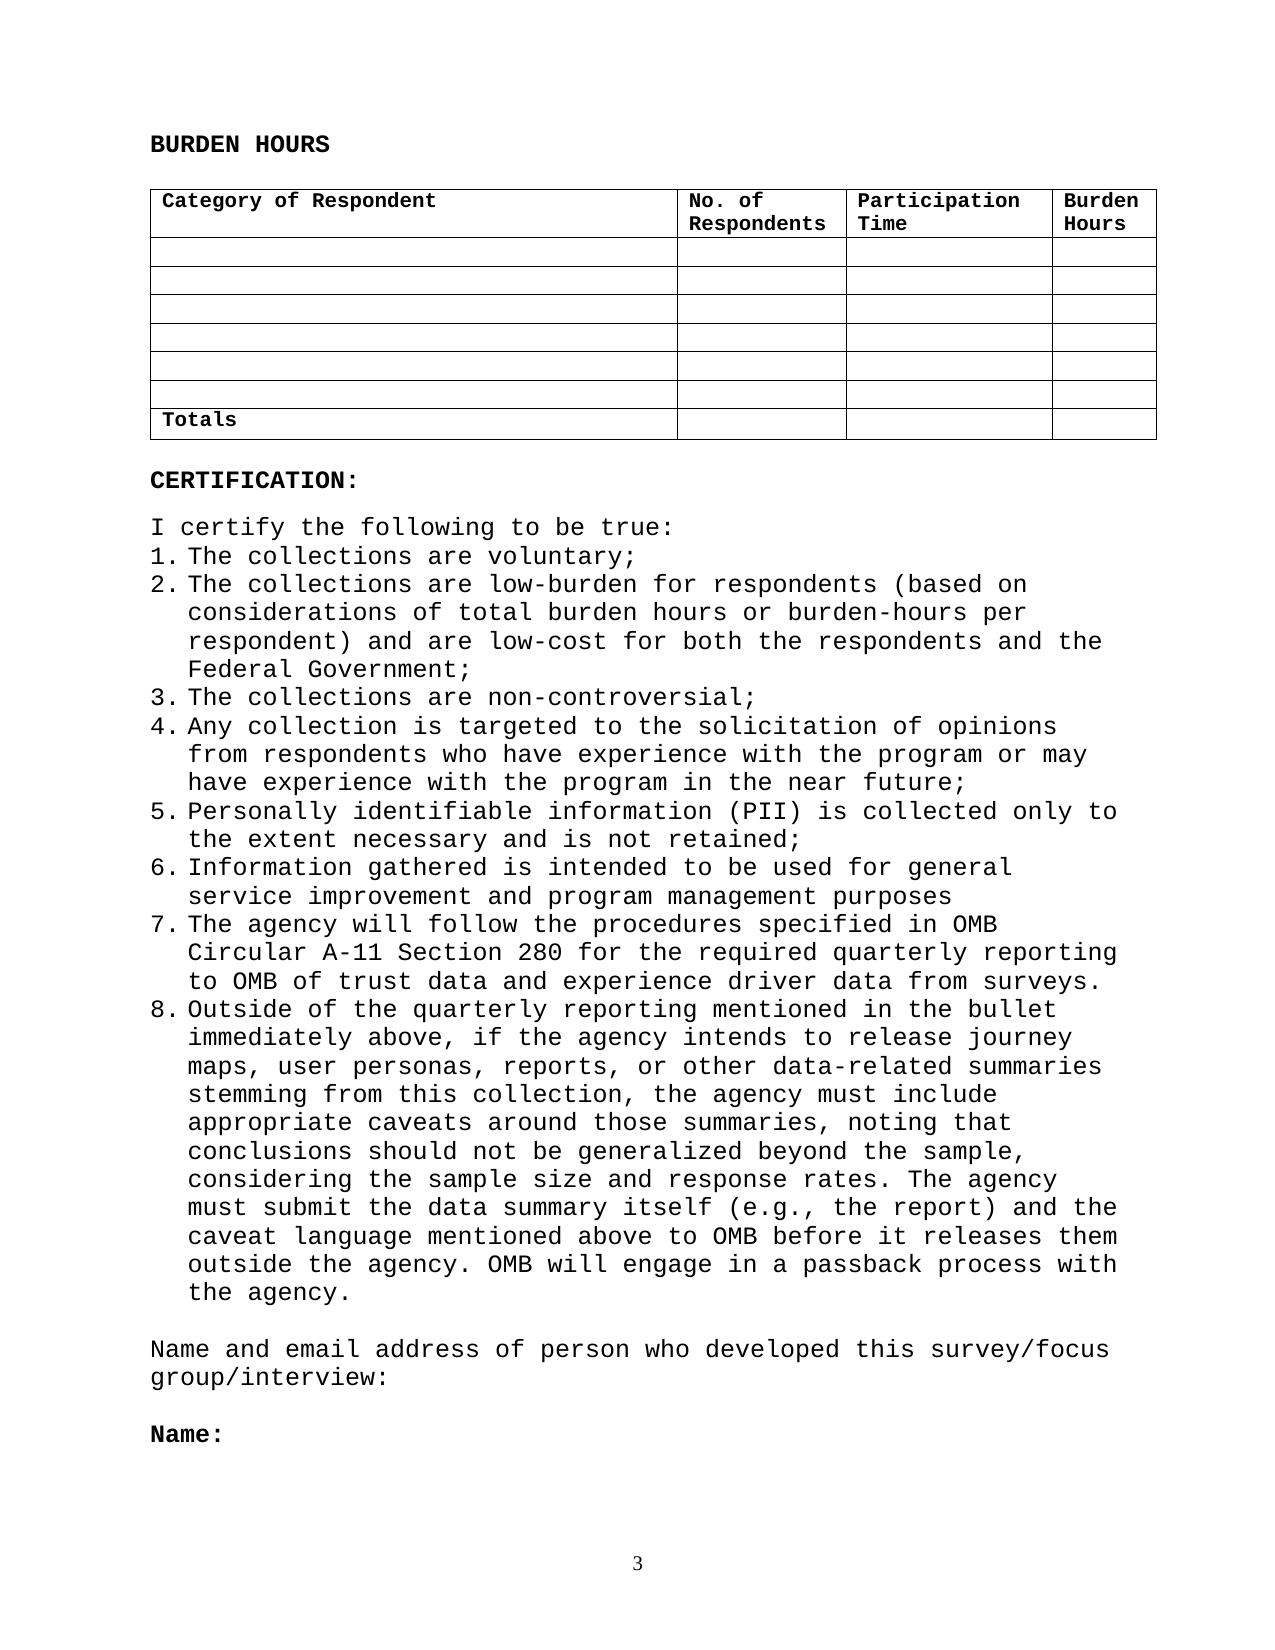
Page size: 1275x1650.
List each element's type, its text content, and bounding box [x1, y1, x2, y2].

list The collections are non-controversial; [150, 685, 1125, 713]
table_cell [151, 324, 677, 351]
table_cell [678, 324, 846, 351]
table_cell [847, 381, 1052, 408]
table_header Category of Respondent [151, 190, 677, 237]
table_cell [847, 409, 1052, 438]
list Personally identifiable information (PII) is collected only to the extent necessary and is not retained; [150, 798, 1125, 855]
table_cell [678, 295, 846, 323]
table_cell [1053, 409, 1156, 438]
text Name and email address of person who developed this survey/focus group/interview: [150, 1337, 1125, 1393]
table_cell [847, 295, 1052, 323]
table_cell [1053, 267, 1156, 294]
list The collections are low-burden for respondents (based on considerations of total burden hours or burden-hours per respondent) and are low-cost for both the respondents and the Federal Government; [150, 572, 1125, 685]
table_cell [151, 267, 677, 294]
table_cell [678, 352, 846, 380]
table_cell [1053, 295, 1156, 323]
subtitle BURDEN HOURS [150, 132, 1125, 160]
list The agency will follow the procedures specified in OMB Circular A-11 Section 280 for the required quarterly reporting to OMB of trust data and experience driver data from surveys. [150, 912, 1125, 997]
text I certify the following to be true: [150, 515, 1125, 543]
table_cell [1053, 238, 1156, 266]
table_cell [847, 352, 1052, 380]
table_cell [678, 409, 846, 438]
table_cell [1053, 352, 1156, 380]
table_header Burden Hours [1053, 190, 1156, 237]
table_cell [151, 238, 677, 266]
table_cell [151, 295, 677, 323]
table_cell [1053, 324, 1156, 351]
table_cell [847, 238, 1052, 266]
table_cell [1053, 381, 1156, 408]
subtitle CERTIFICATION: [150, 468, 1125, 496]
list The collections are voluntary; [150, 543, 1125, 572]
list Any collection is targeted to the solicitation of opinions from respondents who have experience with the program or may have experience with the program in the near future; [150, 713, 1125, 798]
table_cell [151, 381, 677, 408]
table_cell [847, 267, 1052, 294]
table_header No. of Respondents [678, 190, 846, 237]
table_cell [847, 324, 1052, 351]
list Outside of the quarterly reporting mentioned in the bullet immediately above, if the agency intends to release journey maps, user personas, reports, or other data-related summaries stemming from this collection, the agency must include appropriate caveats around those summaries, noting that conclusions should not be generalized beyond the sample, considering the sample size and response rates. The agency must submit the data summary itself (e.g., the report) and the caveat language mentioned above to OMB before it releases them outside the agency. OMB will engage in a passback process with the agency. [150, 997, 1125, 1308]
table_cell [678, 381, 846, 408]
table_header Participation Time [847, 190, 1052, 237]
table_cell [151, 352, 677, 380]
list Information gathered is intended to be used for general service improvement and program management purposes [150, 855, 1125, 912]
table_cell [678, 267, 846, 294]
table_cell Totals [151, 409, 677, 438]
text Name: [150, 1422, 1125, 1450]
table_cell [678, 238, 846, 266]
